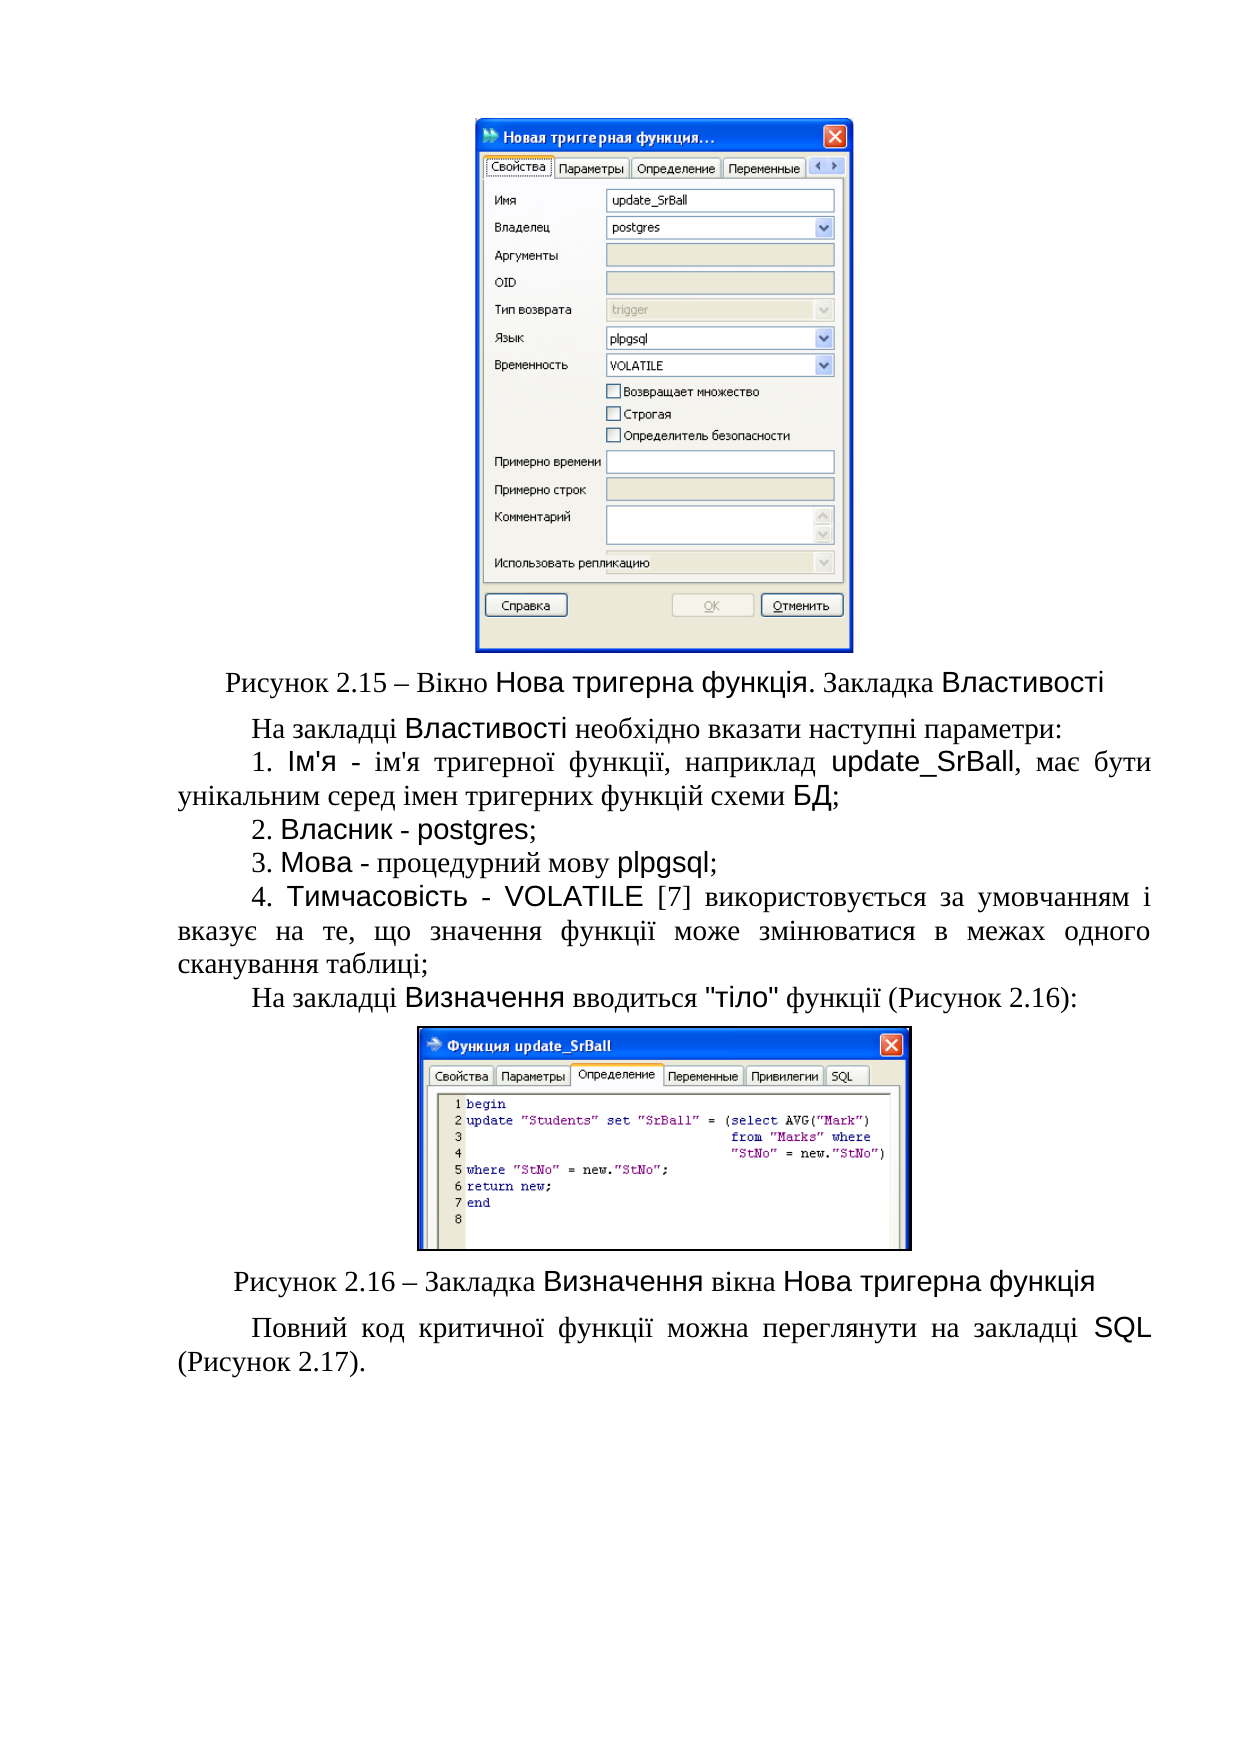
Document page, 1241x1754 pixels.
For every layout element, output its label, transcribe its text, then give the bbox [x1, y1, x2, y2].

text 3. Мова - процедурний мову plpgsql; [177, 845, 1152, 879]
text 4. Тимчасовість - VOLATILE [7] використовується за умовчанням і вказує на те, що значення функції може змінюватися в межах одного сканування таблиці; [177, 879, 1152, 980]
text 1. Ім'я - ім'я тригерної функції, наприклад update_SrBall, має бути унікальним серед імен тригерних функцій схеми БД; [177, 744, 1152, 812]
picture [419, 1028, 909, 1249]
picture [475, 118, 854, 653]
text На закладці Властивості необхідно вказати наступні параметри: [177, 711, 1152, 744]
text 2. Власник - postgres; [177, 812, 1152, 845]
